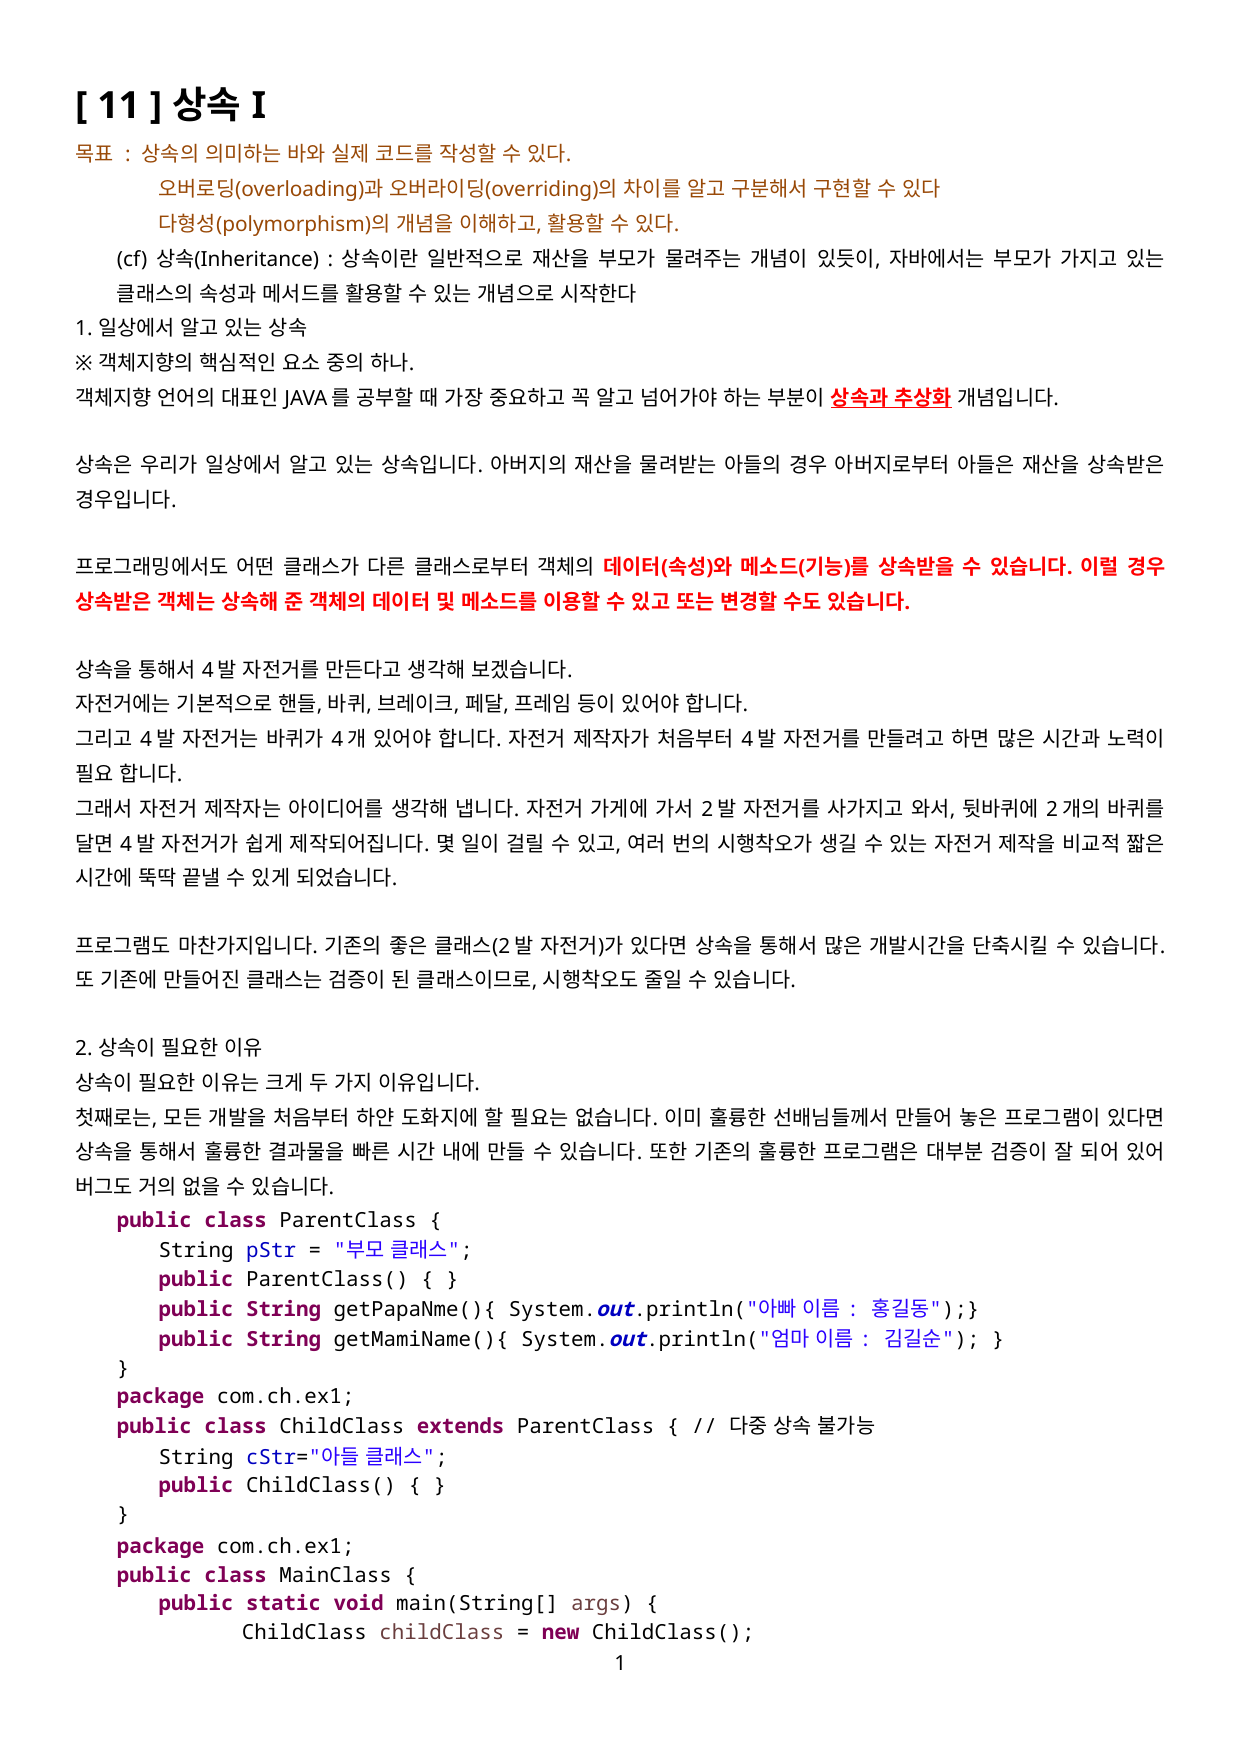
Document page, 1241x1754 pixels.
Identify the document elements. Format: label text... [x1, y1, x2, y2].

text public class ParentClass { [117, 1205, 1165, 1233]
text String cStr="아들 클래스"; [117, 1440, 1165, 1470]
text [ 11 ] 상속 I [75, 75, 1165, 129]
text public class ChildClass extends ParentClass { // 다중 상속 불가능 [117, 1410, 1165, 1440]
text public class MainClass { [117, 1560, 1165, 1588]
text public String getPapaNme(){ System.out.println("아빠 이름 : 홍길동");} [117, 1292, 1165, 1323]
text 상속은 우리가 일상에서 알고 있는 상속입니다. 아버지의 재산을 물려받는 아들의 경우 아버지로부터 아들은 재산을 상속받은 경우입니다. [75, 448, 1165, 513]
text ※ 객체지향의 핵심적인 요소 중의 하나. [75, 346, 1165, 377]
text 프로그램도 마찬가지입니다. 기존의 좋은 클래스(2발 자전거)가 있다면 상속을 통해서 많은 개발시간을 단축시킬 수 있습니다. 또 기존에 만들어진 클래스는 검증이 된 클래스이므로, 시행착오도 줄일 수 있습니다. [75, 929, 1165, 994]
text 첫째로는, 모든 개발을 처음부터 하얀 도화지에 할 필요는 없습니다. 이미 훌륭한 선배님들께서 만들어 놓은 프로그램이 있다면 상속을 통해서 훌륭한 결과물을 빠른 시간 내에 만들 수 있습니다. 또한 기존의 훌륭한 프로그램은 대부분 검증이 잘 되어 있어 버그도 거의 없을 수 있습니다. [75, 1101, 1165, 1201]
text (cf) 상속(Inheritance) : 상속이란 일반적으로 재산을 부모가 물려주는 개념이 있듯이, 자바에서는 부모가 가지고 있는 클래스의 속성과 메서드를 활용할 수 있는 개념으로 시작한다 [117, 242, 1165, 307]
text public ChildClass() { } [117, 1470, 1165, 1499]
text String pStr = "부모 클래스"; [117, 1233, 1165, 1264]
text 2. 상속이 필요한 이유 [75, 1031, 1165, 1061]
text 목표 : 상속의 의미하는 바와 실제 코드를 작성할 수 있다. [75, 138, 1165, 168]
text 객체지향 언어의 대표인 JAVA를 공부할 때 가장 중요하고 꼭 알고 넘어가야 하는 부분이 상속과 추상화 개념입니다. [75, 381, 1165, 411]
text } [117, 1353, 1165, 1381]
text public static void main(String[] args) { [117, 1588, 1165, 1617]
text } [117, 1499, 1165, 1527]
text 자전거에는 기본적으로 핸들, 바퀴, 브레이크, 페달, 프레임 등이 있어야 합니다. [75, 688, 1165, 718]
text 1. 일상에서 알고 있는 상속 [75, 311, 1165, 342]
text 상속이 필요한 이유는 크게 두 가지 이유입니다. [75, 1066, 1165, 1096]
text 상속을 통해서 4발 자전거를 만든다고 생각해 보겠습니다. [75, 653, 1165, 683]
text 오버로딩(overloading)과 오버라이딩(overriding)의 차이를 알고 구분해서 구현할 수 있다 [75, 172, 1165, 203]
text 다형성(polymorphism)의 개념을 이해하고, 활용할 수 있다. [75, 207, 1165, 237]
text 그래서 자전거 제작자는 아이디어를 생각해 냅니다. 자전거 가게에 가서 2발 자전거를 사가지고 와서, 뒷바퀴에 2개의 바퀴를 달면 4발 자전거가 쉽게 제작되어집니다. 몇 일이 걸릴 수 있고, 여러 번의 시행착오가 생길 수 있는 자전거 제작을 비교적 짧은 시간에 뚝딱 끝낼 수 있게 되었습니다. [75, 792, 1165, 892]
text package com.ch.ex1; [117, 1381, 1165, 1410]
text package com.ch.ex1; [117, 1531, 1165, 1560]
text public ParentClass() { } [117, 1264, 1165, 1292]
text 프로그래밍에서도 어떤 클래스가 다른 클래스로부터 객체의 데이터(속성)와 메소드(기능)를 상속받을 수 있습니다. 이럴 경우 상속받은 객체는 상속해 준 객체의 데이터 및 메소드를 이용할 수 있고 또는 변경할 수도 있습니다. [75, 551, 1165, 616]
text 그리고 4발 자전거는 바퀴가 4개 있어야 합니다. 자전거 제작자가 처음부터 4발 자전거를 만들려고 하면 많은 시간과 노력이 필요 합니다. [75, 722, 1165, 787]
text ChildClass childClass = new ChildClass(); [117, 1617, 1165, 1645]
text public String getMamiName(){ System.out.println("엄마 이름 : 김길순"); } [117, 1323, 1165, 1353]
